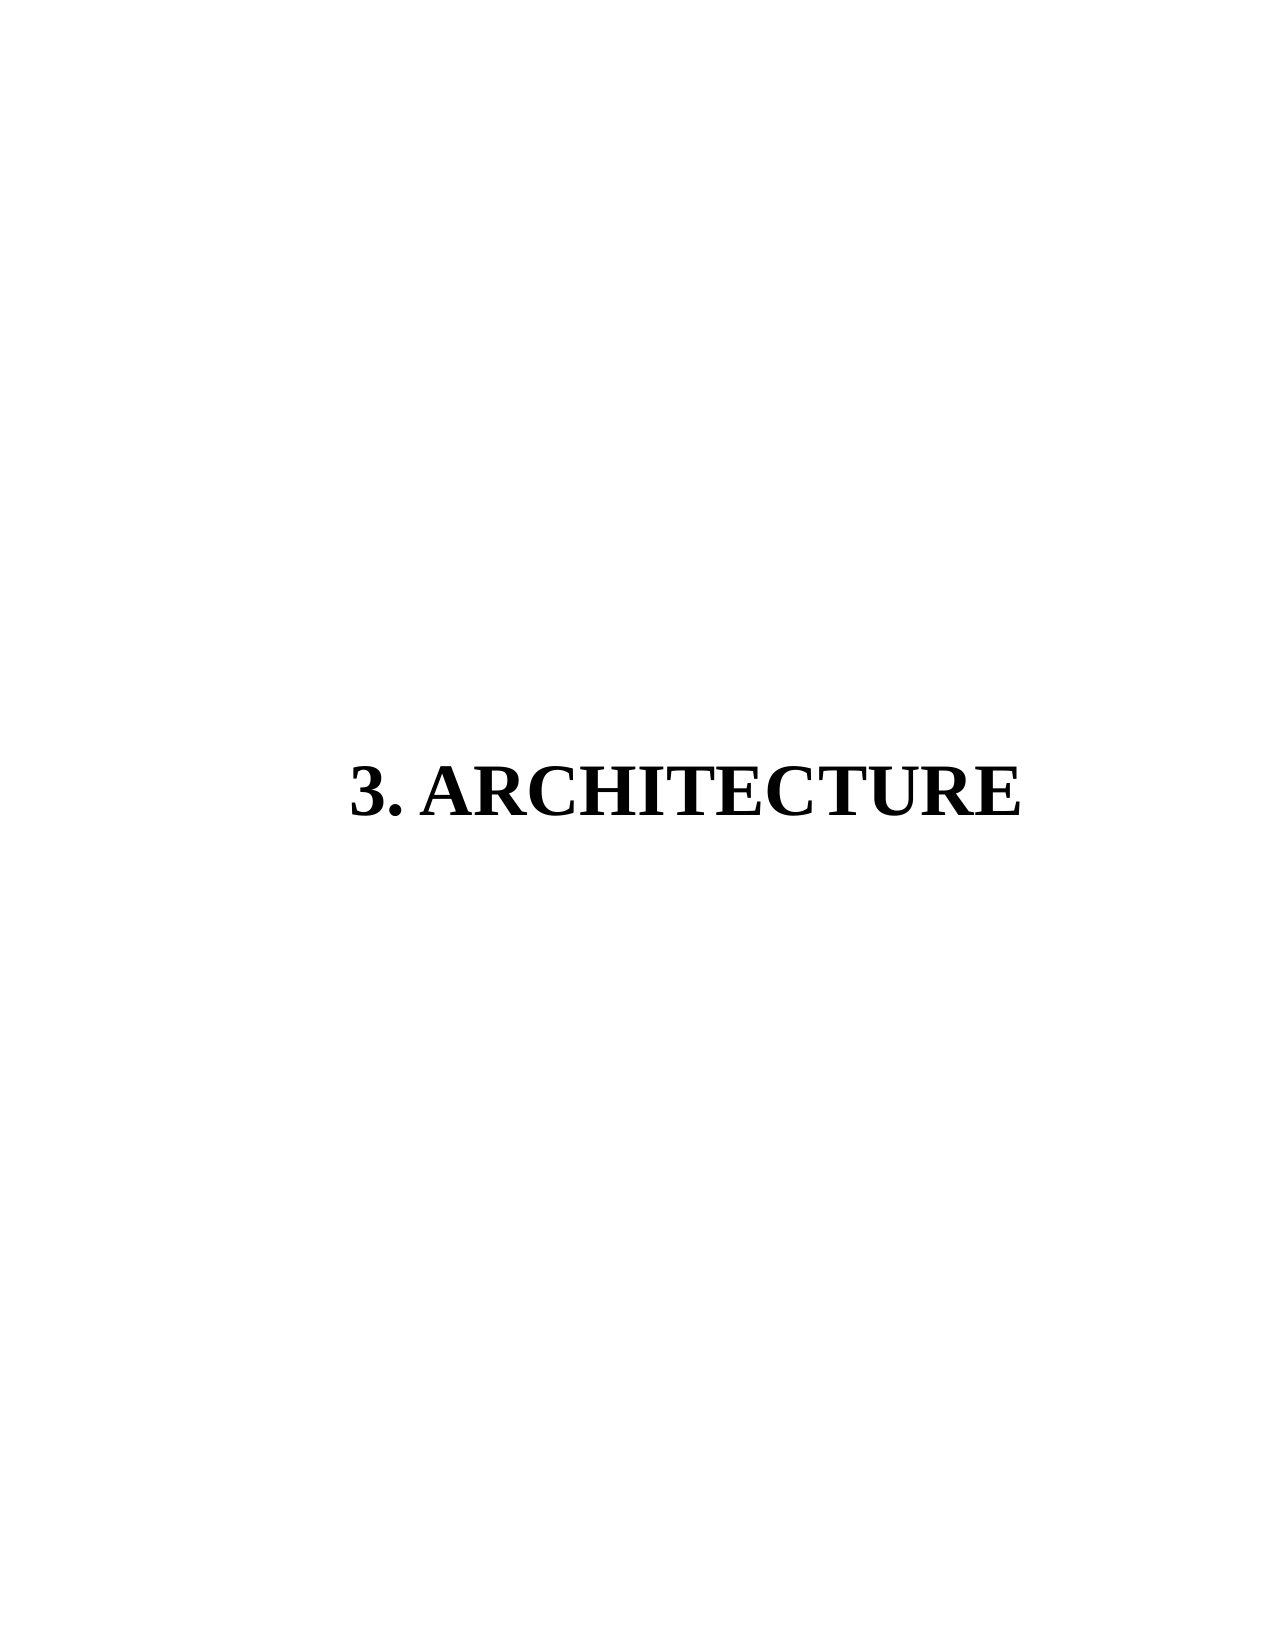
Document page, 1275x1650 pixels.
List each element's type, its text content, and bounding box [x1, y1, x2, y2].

subtitle ARCHITECTURE [349, 747, 1152, 832]
